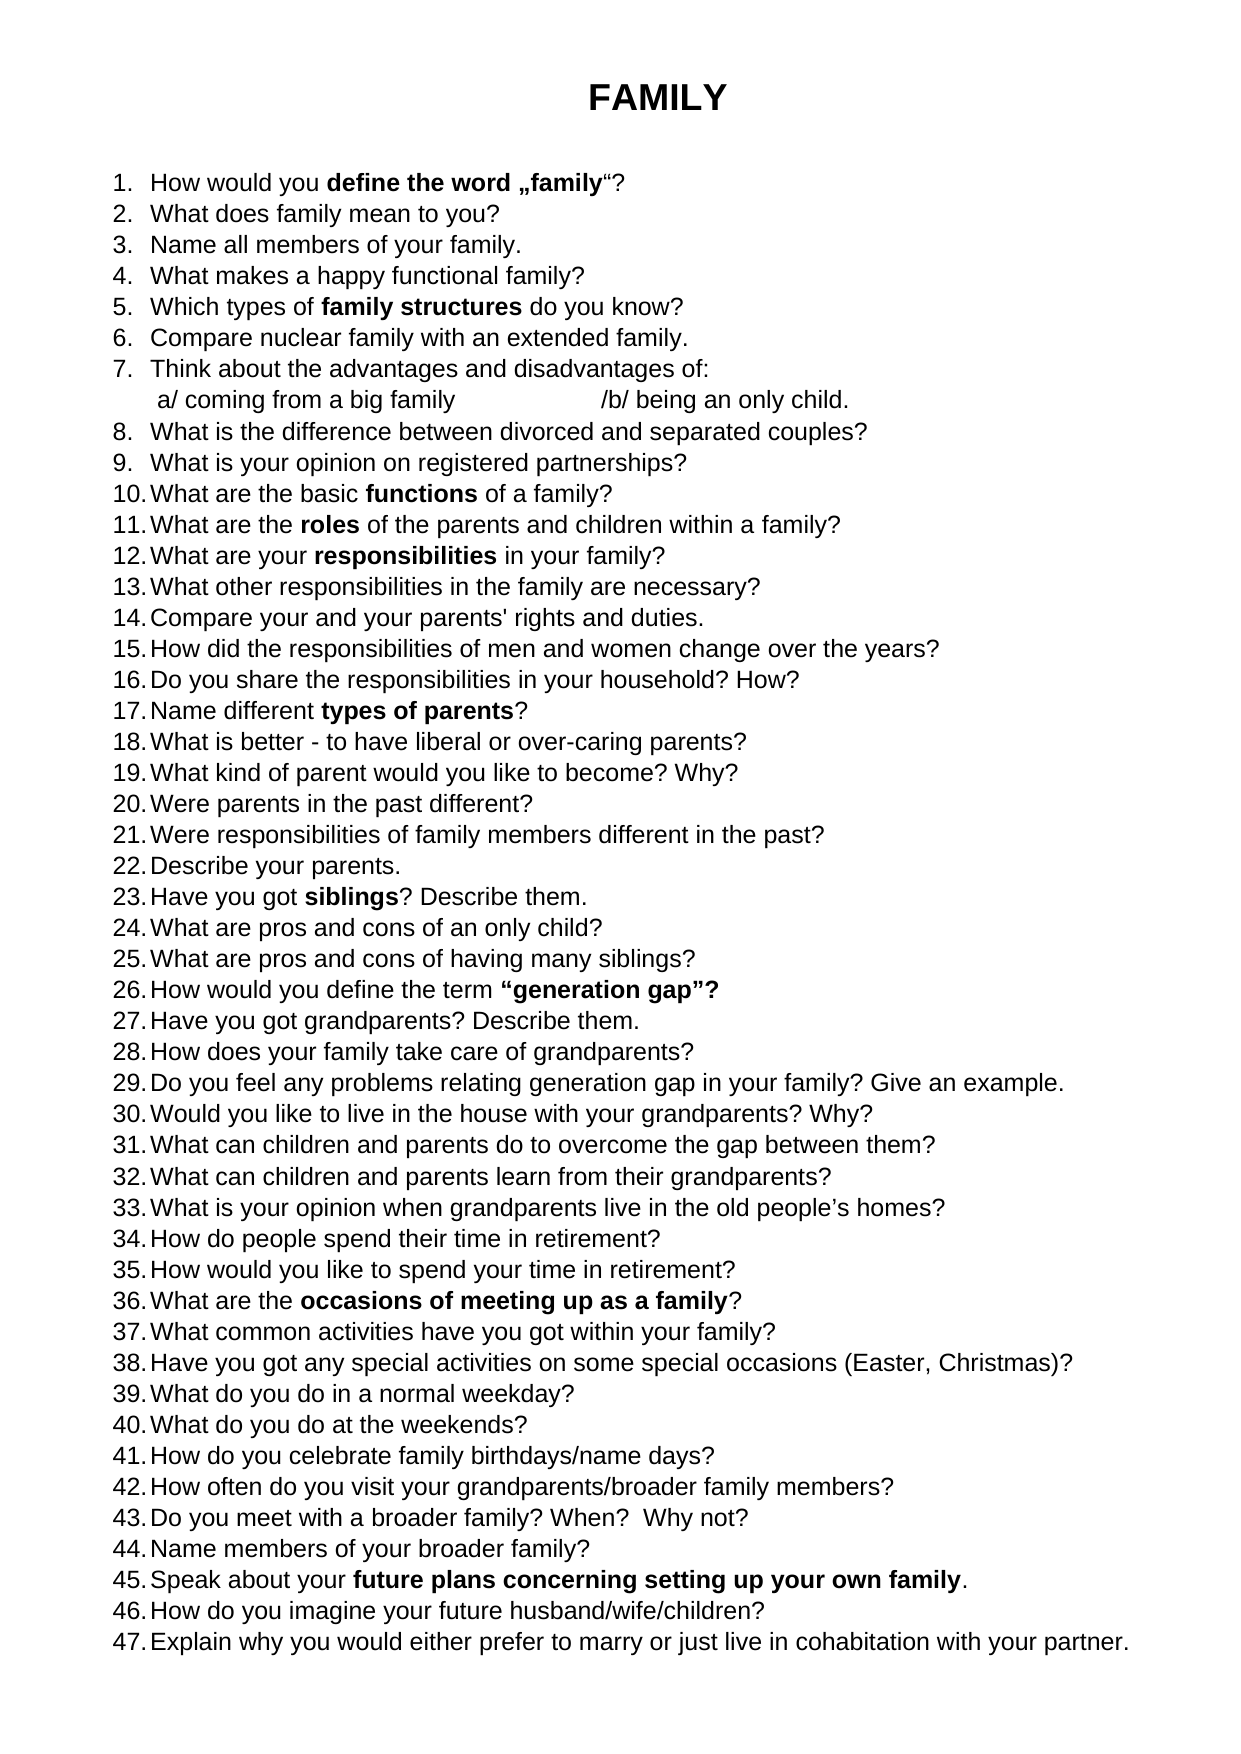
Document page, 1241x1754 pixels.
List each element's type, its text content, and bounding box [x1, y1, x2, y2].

list Name different types of parents? [112, 696, 1165, 724]
list How would you define the term “generation gap”? [112, 975, 1165, 1004]
list Have you got grandparents? Describe them. [112, 1006, 1165, 1035]
list Were parents in the past different? [112, 789, 1165, 818]
list Would you like to live in the house with your grandparents? Why? [112, 1099, 1165, 1128]
list What kind of parent would you like to become? Why? [112, 758, 1165, 787]
list FAMILY [150, 75, 1165, 118]
list What is your opinion on registered partnerships? [112, 447, 1165, 476]
list Have you got siblings? Describe them. [112, 882, 1165, 911]
list Describe your parents. [112, 851, 1165, 880]
list Which types of family structures do you know? [112, 292, 1165, 321]
list Speak about your future plans concerning setting up your own family. [112, 1565, 1165, 1594]
list Compare nuclear family with an extended family. [112, 323, 1165, 352]
list Name members of your broader family? [112, 1534, 1165, 1563]
list What are your responsibilities in your family? [112, 541, 1165, 569]
list How does your family take care of grandparents? [112, 1037, 1165, 1066]
list Compare your and your parents' rights and duties. [112, 603, 1165, 631]
list How do you celebrate family birthdays/name days? [112, 1441, 1165, 1469]
list a/ coming from a big family /b/ being an only child. [150, 385, 1165, 414]
list How would you define the word „family“? [112, 168, 1165, 197]
list What is your opinion when grandparents live in the old people’s homes? [112, 1192, 1165, 1221]
list Think about the advantages and disadvantages of: [112, 354, 1165, 383]
list What makes a happy functional family? [112, 261, 1165, 290]
list What are the occasions of meeting up as a family? [112, 1286, 1165, 1314]
list Do you meet with a broader family? When? Why not? [112, 1503, 1165, 1532]
list Were responsibilities of family members different in the past? [112, 820, 1165, 849]
list Name all members of your family. [112, 230, 1165, 259]
list What do you do in a normal weekday? [112, 1379, 1165, 1407]
list What do you do at the weekends? [112, 1410, 1165, 1438]
list How would you like to spend your time in retirement? [112, 1254, 1165, 1283]
list What common activities have you got within your family? [112, 1317, 1165, 1345]
list Do you feel any problems relating generation gap in your family? Give an example. [112, 1068, 1165, 1097]
list What does family mean to you? [112, 199, 1165, 228]
list How did the responsibilities of men and women change over the years? [112, 634, 1165, 662]
list Explain why you would either prefer to marry or just live in cohabitation with your partner. [112, 1627, 1165, 1656]
list What is the difference between divorced and separated couples? [112, 416, 1165, 445]
list Do you share the responsibilities in your household? How? [112, 665, 1165, 693]
list What are pros and cons of an only child? [112, 913, 1165, 942]
list What can children and parents learn from their grandparents? [112, 1161, 1165, 1190]
list What are the basic functions of a family? [112, 478, 1165, 507]
list What other responsibilities in the family are necessary? [112, 572, 1165, 600]
list How do you imagine your future husband/wife/children? [112, 1596, 1165, 1625]
list What are pros and cons of having many siblings? [112, 944, 1165, 973]
list What can children and parents do to overcome the gap between them? [112, 1130, 1165, 1159]
list How often do you visit your grandparents/broader family members? [112, 1472, 1165, 1501]
list What are the roles of the parents and children within a family? [112, 509, 1165, 538]
list How do people spend their time in retirement? [112, 1223, 1165, 1252]
list Have you got any special activities on some special occasions (Easter, Christmas)? [112, 1348, 1165, 1376]
list What is better - to have liberal or over-caring parents? [112, 727, 1165, 756]
